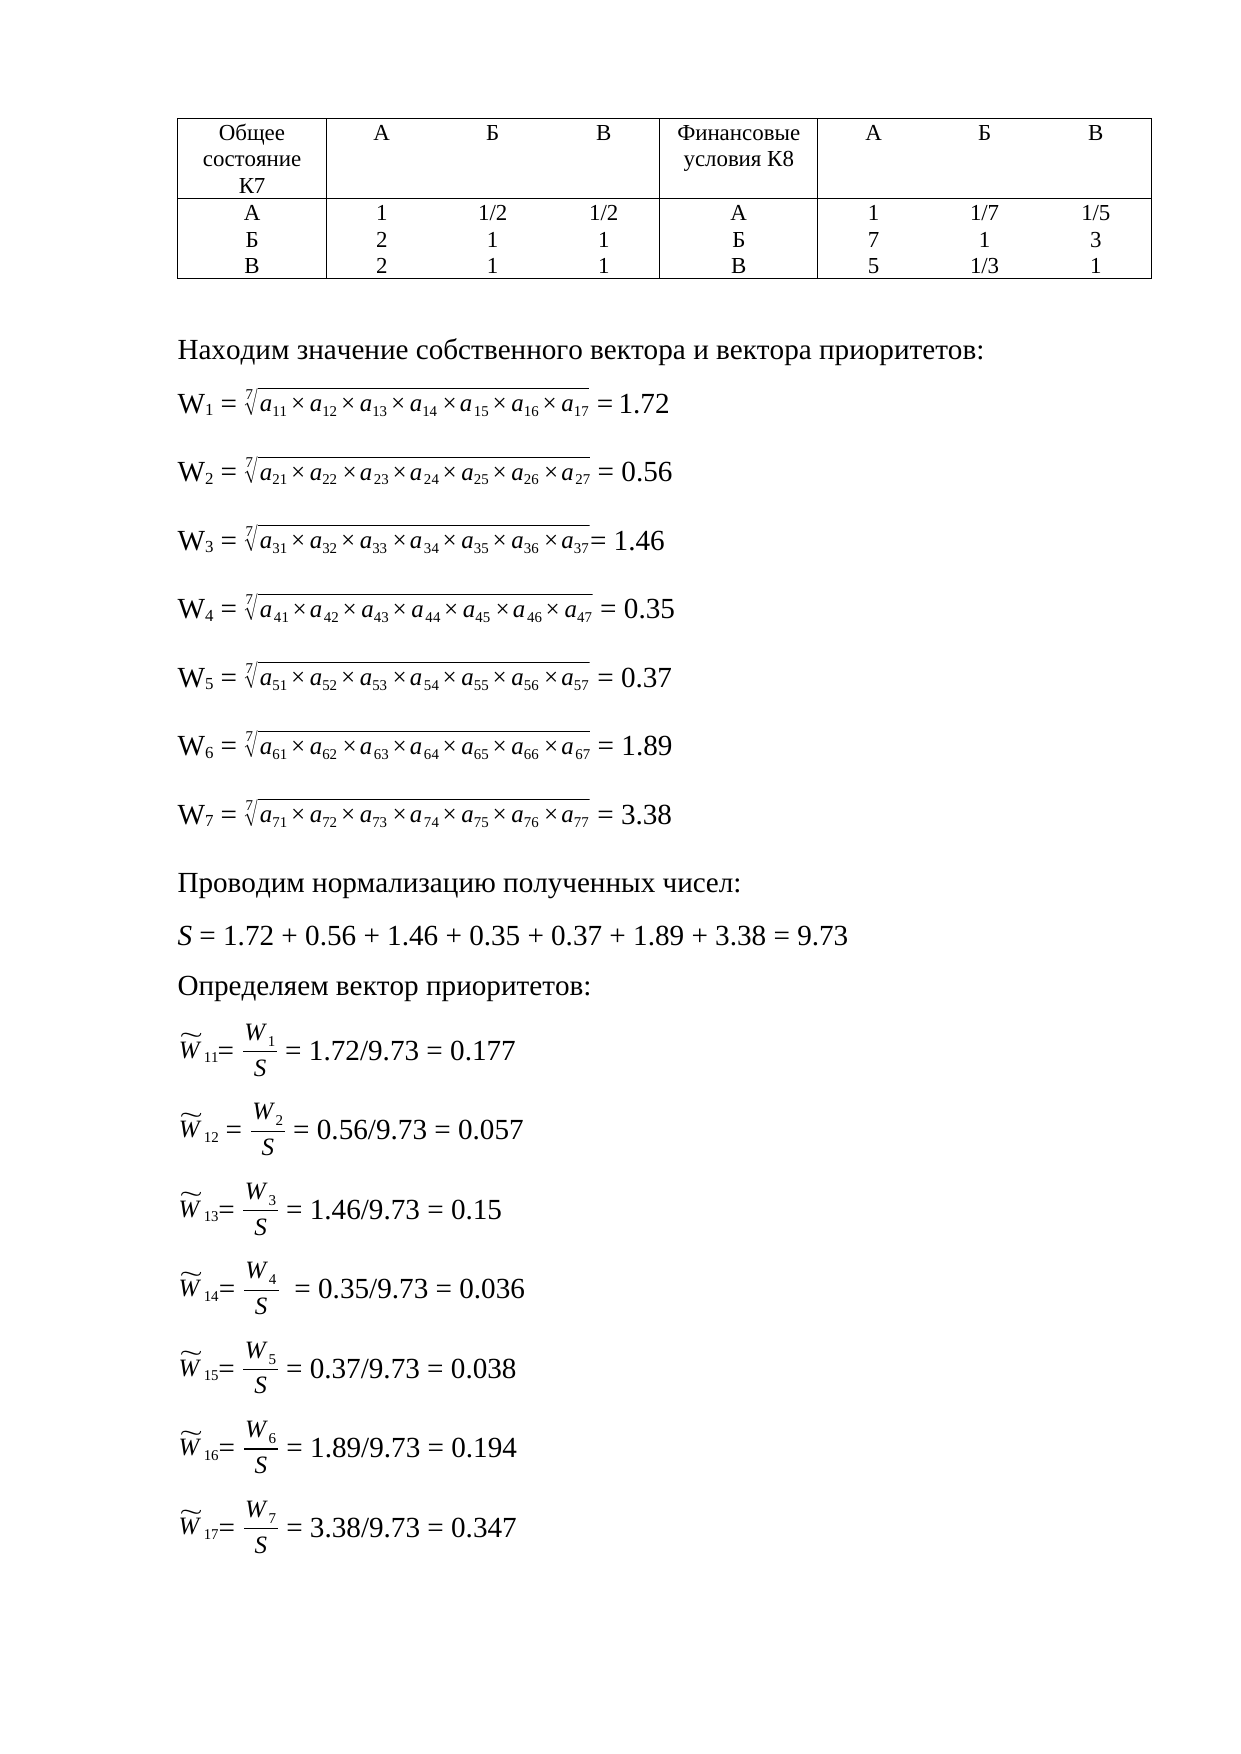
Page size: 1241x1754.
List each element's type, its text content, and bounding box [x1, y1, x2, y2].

table_cell 1 [818, 199, 929, 226]
text W7 = = 3.38 [177, 796, 1152, 831]
table_cell 1/5 [1040, 199, 1151, 226]
text W1 = = 1.72 [177, 385, 1152, 420]
text = = 0.37/9.73 = 0.038 [177, 1336, 1152, 1399]
table_cell А [178, 199, 326, 226]
table_cell 1/2 [437, 199, 548, 226]
table_cell 1 [437, 226, 548, 252]
table_cell 2 [327, 226, 437, 252]
table_cell В [660, 252, 817, 278]
text W5 = = 0.37 [177, 659, 1152, 694]
text = = 1.89/9.73 = 0.194 [177, 1416, 1152, 1478]
table_cell 5 [818, 252, 929, 278]
table_cell В [1040, 119, 1151, 198]
table_cell 3 [1040, 226, 1151, 252]
table_cell Общее состояние К7 [178, 119, 326, 198]
text Проводим нормализацию полученных чисел: [177, 865, 1152, 898]
table_cell А [327, 119, 437, 198]
table_cell 2 [327, 252, 437, 278]
text W3 = = 1.46 [177, 522, 1152, 557]
text = = 1.46/9.73 = 0.15 [177, 1177, 1152, 1240]
text = = 1.72/9.73 = 0.177 [177, 1018, 1152, 1081]
text = = 3.38/9.73 = 0.347 [177, 1495, 1152, 1558]
table_cell 1 [548, 226, 659, 252]
table_cell Б [178, 226, 326, 252]
table_cell В [178, 252, 326, 278]
table_cell Б [929, 119, 1040, 198]
text W6 = = 1.89 [177, 728, 1152, 763]
table_cell 1 [929, 226, 1040, 252]
table_cell 1 [327, 199, 437, 226]
text = = 0.56/9.73 = 0.057 [177, 1098, 1152, 1160]
table_cell 1/2 [548, 199, 659, 226]
table_cell 1 [437, 252, 548, 278]
table_cell Б [660, 226, 817, 252]
text S = 1.72 + 0.56 + 1.46 + 0.35 + 0.37 + 1.89 + 3.38 = 9.73 [177, 918, 1152, 951]
text Определяем вектор приоритетов: [177, 968, 1152, 1001]
text W4 = = 0.35 [177, 591, 1152, 626]
table_cell 7 [818, 226, 929, 252]
table_cell Б [437, 119, 548, 198]
table_cell А [818, 119, 929, 198]
table_cell 1 [1040, 252, 1151, 278]
table_cell 1 [548, 252, 659, 278]
table_cell А [660, 199, 817, 226]
table_cell 1/3 [929, 252, 1040, 278]
text = = 0.35/9.73 = 0.036 [177, 1257, 1152, 1319]
table_cell В [548, 119, 659, 198]
text Находим значение собственного вектора и вектора приоритетов: [177, 332, 1152, 366]
table_cell Финансовые условия К8 [660, 119, 817, 198]
table_cell 1/7 [929, 199, 1040, 226]
text W2 = = 0.56 [177, 453, 1152, 489]
